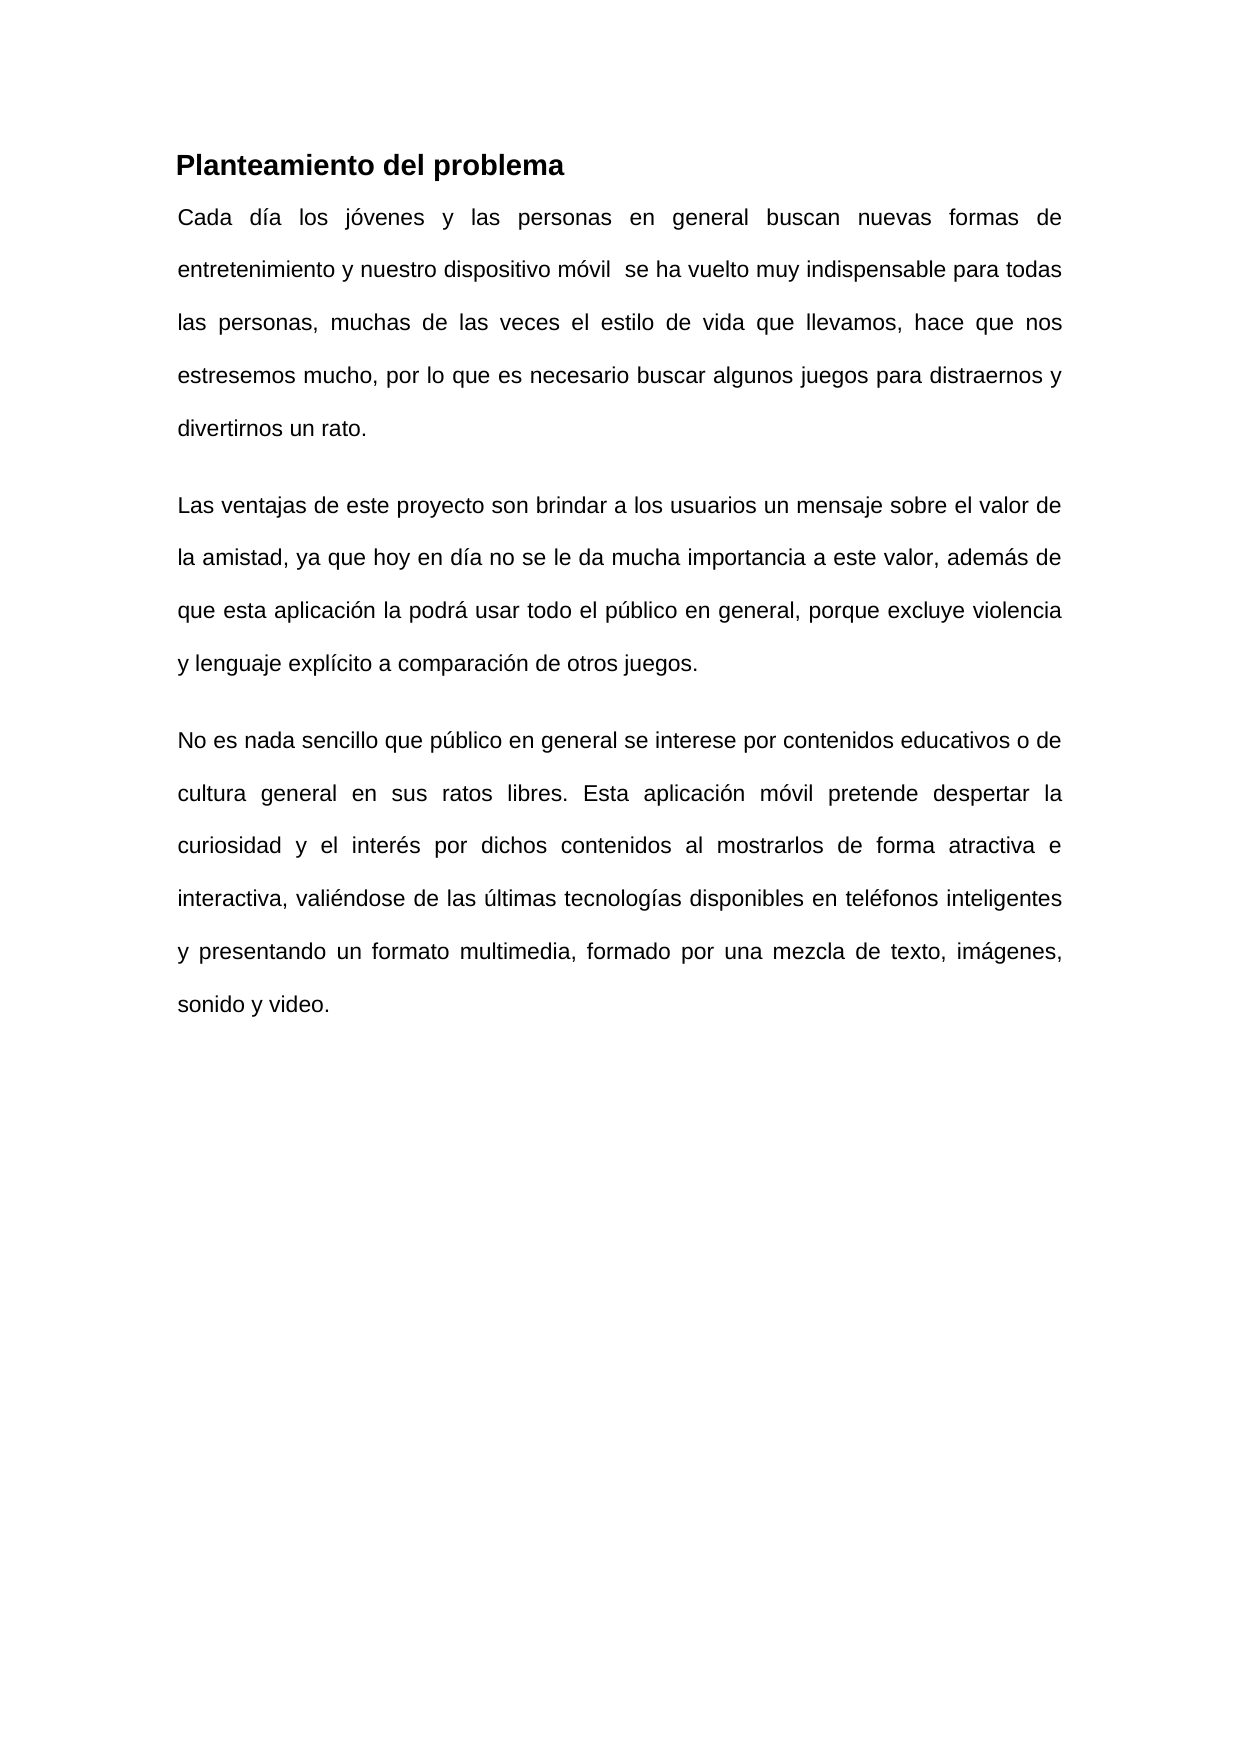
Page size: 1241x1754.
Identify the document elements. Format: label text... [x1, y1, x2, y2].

text Cada día los jóvenes y las personas en general buscan nuevas formas de entretenimiento y nuestro dispositivo móvil se ha vuelto muy indispensable para todas las personas, muchas de las veces el estilo de vida que llevamos, hace que nos estresemos mucho, por lo que es necesario buscar algunos juegos para distraernos y divertirnos un rato. [177, 204, 1063, 441]
text No es nada sencillo que público en general se interese por contenidos educativos o de cultura general en sus ratos libres. Esta aplicación móvil pretende despertar la curiosidad y el interés por dichos contenidos al mostrarlos de forma atractiva e interactiva, valiéndose de las últimas tecnologías disponibles en teléfonos inteligentes y presentando un formato multimedia, formado por una mezcla de texto, imágenes, sonido y video. [177, 727, 1063, 1017]
text Las ventajas de este proyecto son brindar a los usuarios un mensaje sobre el valor de la amistad, ya que hoy en día no se le da mucha importancia a este valor, además de que esta aplicación la podrá usar todo el público en general, porque excluye violencia y lenguaje explícito a comparación de otros juegos. [177, 492, 1063, 676]
subtitle Planteamiento del problema [176, 148, 1064, 181]
